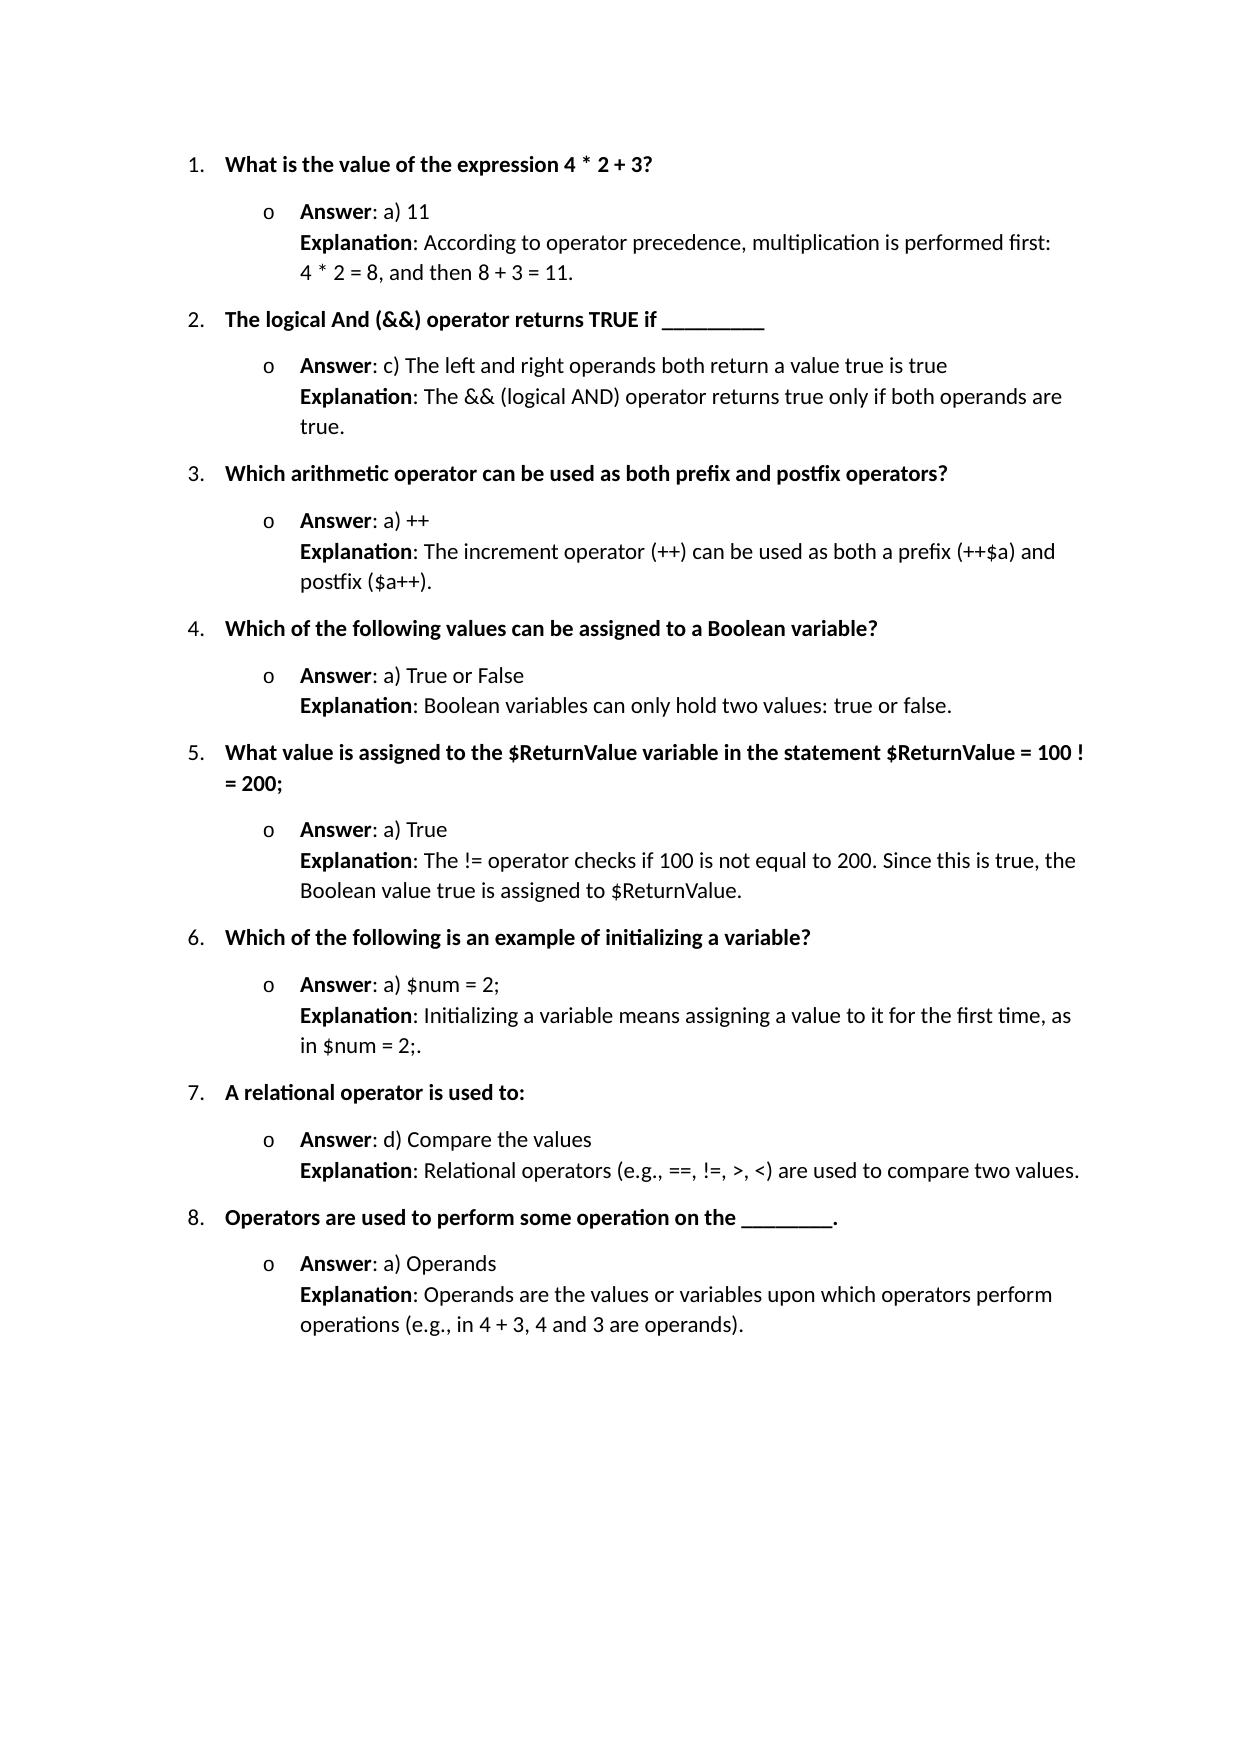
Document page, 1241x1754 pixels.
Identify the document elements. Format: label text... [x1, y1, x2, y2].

list Answer: a) True Explanation: The != operator checks if 100 is not equal to 200. Since this is true, the Boolean value true is assigned to $ReturnValue. [262, 816, 1090, 904]
list Answer: c) The left and right operands both return a value true is true Explanation: The && (logical AND) operator returns true only if both operands are true. [262, 352, 1090, 441]
list Answer: a) Operands Explanation: Operands are the values or variables upon which operators perform operations (e.g., in 4 + 3, 4 and 3 are operands). [262, 1249, 1090, 1338]
list What value is assigned to the $ReturnValue variable in the statement $ReturnValue = 100 != 200; [187, 738, 1090, 797]
list Answer: d) Compare the values Explanation: Relational operators (e.g., ==, !=, >, <) are used to compare two values. [262, 1125, 1090, 1184]
list Which of the following is an example of initializing a variable? [187, 923, 1090, 951]
list Answer: a) ++ Explanation: The increment operator (++) can be used as both a prefix (++$a) and postfix ($a++). [262, 506, 1090, 595]
list Which arithmetic operator can be used as both prefix and postfix operators? [187, 459, 1090, 487]
list The logical And (&&) operator returns TRUE if _________ [187, 305, 1090, 333]
list Answer: a) $num = 2; Explanation: Initializing a variable means assigning a value to it for the first time, as in $num = 2;. [262, 970, 1090, 1059]
list Answer: a) 11 Explanation: According to operator precedence, multiplication is performed first: 4 * 2 = 8, and then 8 + 3 = 11. [262, 197, 1090, 286]
list Which of the following values can be assigned to a Boolean variable? [187, 614, 1090, 642]
list A relational operator is used to: [187, 1078, 1090, 1106]
list What is the value of the expression 4 * 2 + 3? [187, 150, 1090, 178]
list Operators are used to perform some operation on the ________. [187, 1203, 1090, 1231]
list Answer: a) True or False Explanation: Boolean variables can only hold two values: true or false. [262, 661, 1090, 720]
